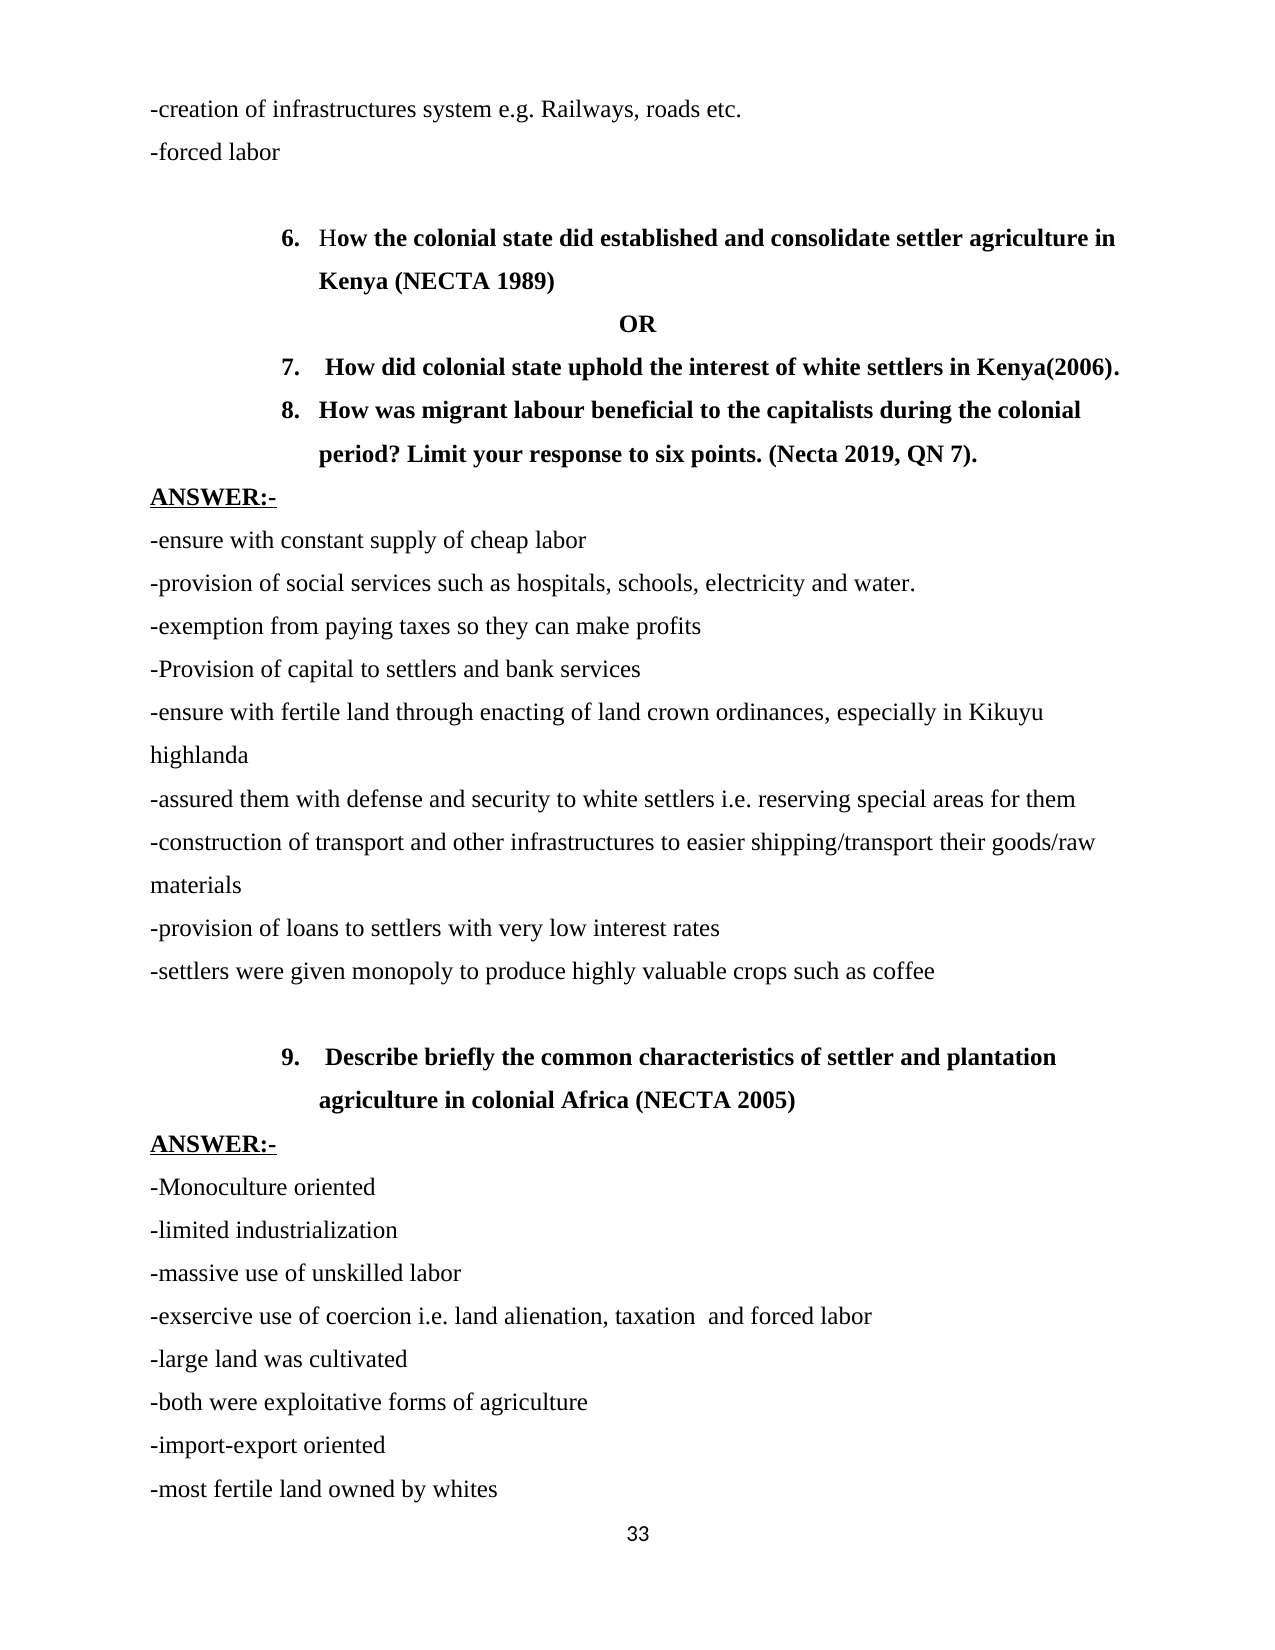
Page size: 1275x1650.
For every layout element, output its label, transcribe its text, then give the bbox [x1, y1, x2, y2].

text -assured them with defense and security to white settlers i.e. reserving special areas for them [150, 784, 1125, 812]
text -exsercive use of coercion i.e. land alienation, taxation and forced labor [150, 1301, 1125, 1330]
text ANSWER:- [150, 482, 1125, 511]
list How did colonial state uphold the interest of white settlers in Kenya(2006). [281, 352, 1125, 381]
text -limited industrialization [150, 1215, 1125, 1244]
text -large land was cultivated [150, 1344, 1125, 1373]
text -Provision of capital to settlers and bank services [150, 654, 1125, 683]
text ANSWER:- [150, 1129, 1125, 1157]
text -settlers were given monopoly to produce highly valuable crops such as coffee [150, 956, 1125, 985]
list Describe briefly the common characteristics of settler and plantation agriculture in colonial Africa (NECTA 2005) [281, 1042, 1125, 1114]
text -provision of social services such as hospitals, schools, electricity and water. [150, 568, 1125, 597]
text -forced labor [150, 137, 1125, 166]
text -construction of transport and other infrastructures to easier shipping/transport their goods/raw materials [150, 827, 1125, 899]
text -Monoculture oriented [150, 1172, 1125, 1201]
text -creation of infrastructures system e.g. Railways, roads etc. [150, 94, 1125, 122]
text -both were exploitative forms of agriculture [150, 1387, 1125, 1416]
text -ensure with fertile land through enacting of land crown ordinances, especially in Kikuyu highlanda [150, 697, 1125, 769]
text -import-export oriented [150, 1431, 1125, 1459]
text OR [150, 309, 1125, 338]
text -ensure with constant supply of cheap labor [150, 525, 1125, 554]
list How the colonial state did established and consolidate settler agriculture in Kenya (NECTA 1989) [281, 223, 1125, 295]
text -most fertile land owned by whites [150, 1474, 1125, 1502]
text -massive use of unskilled labor [150, 1258, 1125, 1287]
text -exemption from paying taxes so they can make profits [150, 611, 1125, 640]
list How was migrant labour beneficial to the capitalists during the colonial period? Limit your response to six points. (Necta 2019, QN 7). [281, 396, 1125, 467]
text -provision of loans to settlers with very low interest rates [150, 913, 1125, 942]
